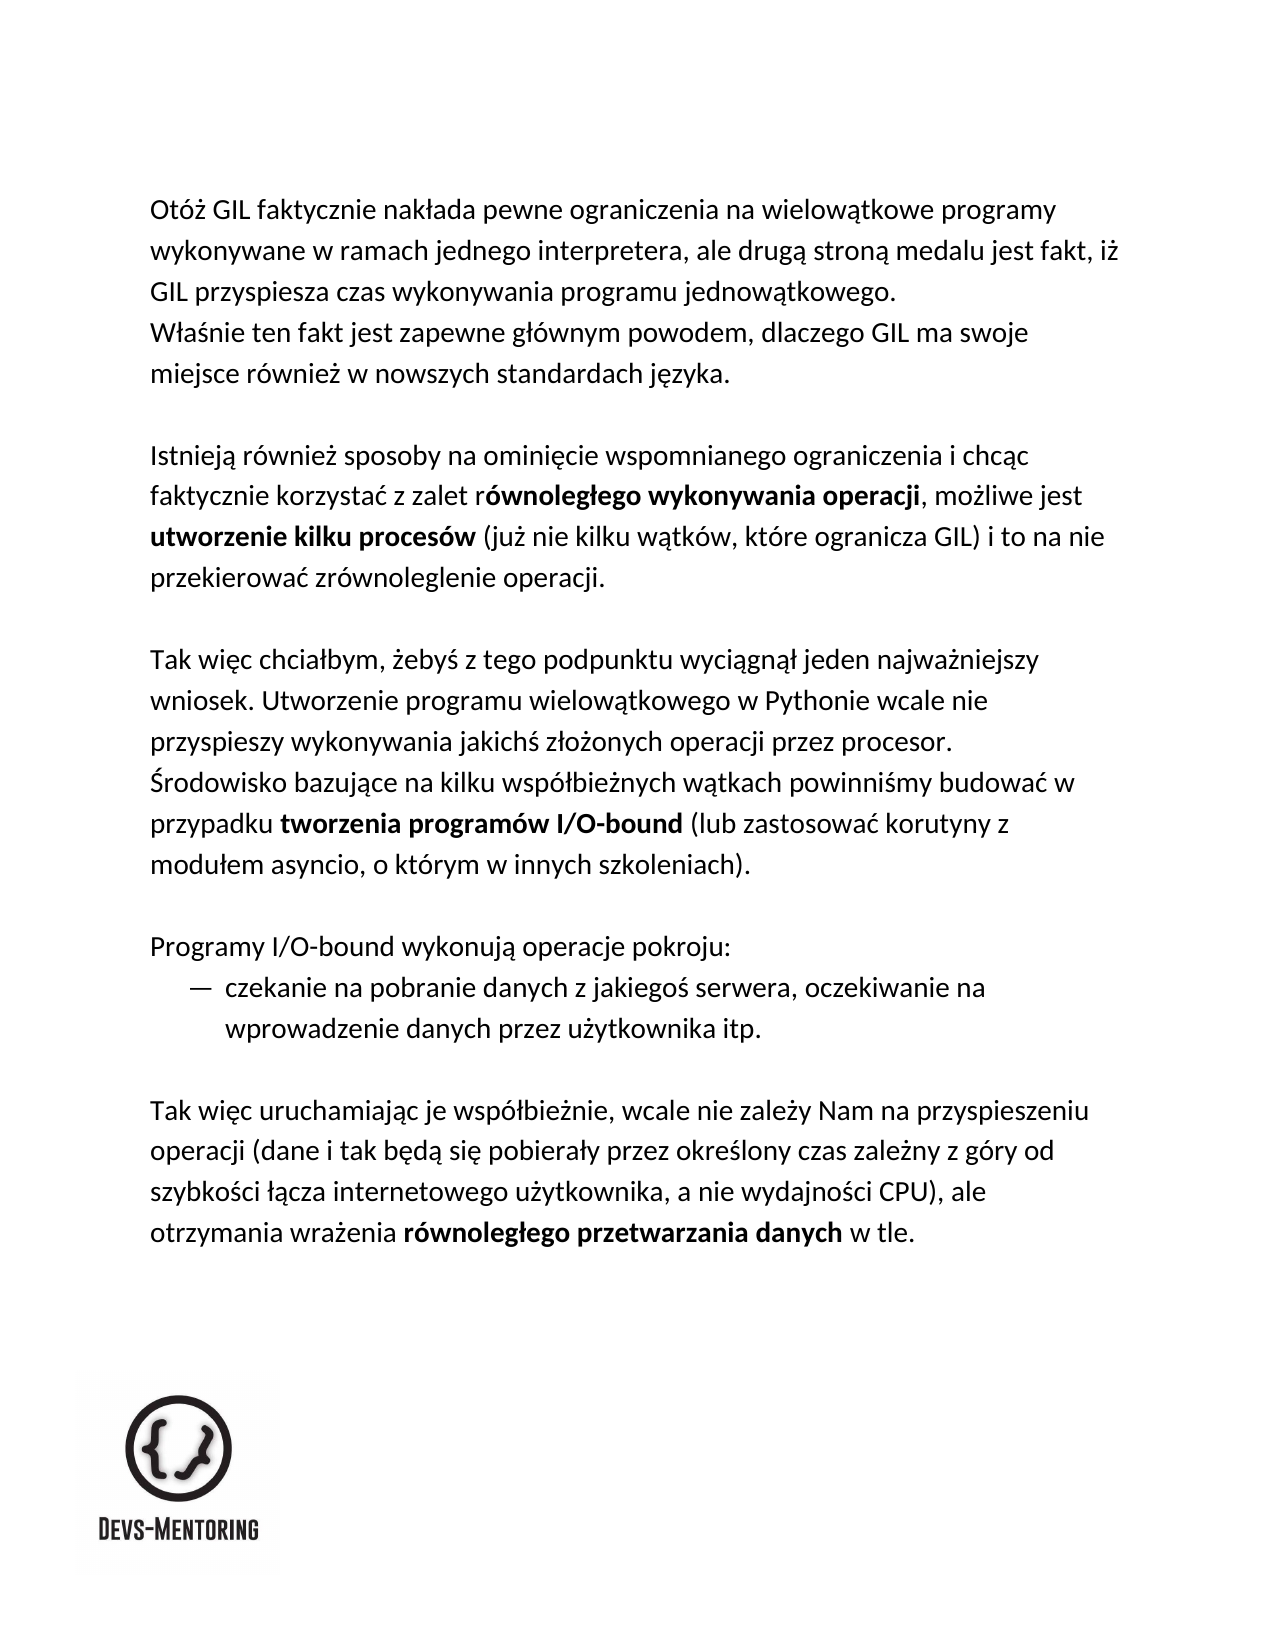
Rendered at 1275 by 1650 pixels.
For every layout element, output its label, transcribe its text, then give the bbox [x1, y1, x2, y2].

text Otóż GIL faktycznie nakłada pewne ograniczenia na wielowątkowe programy wykonywane w ramach jednego interpretera, ale drugą stroną medalu jest fakt, iż GIL przyspiesza czas wykonywania programu jednowątkowego. [150, 191, 1125, 308]
text Tak więc uruchamiając je współbieżnie, wcale nie zależy Nam na przyspieszeniu operacji (dane i tak będą się pobierały przez określony czas zależny z góry od szybkości łącza internetowego użytkownika, a nie wydajności CPU), ale otrzymania wrażenia równoległego przetwarzania danych w tle. [150, 1092, 1125, 1250]
text Programy I/O-bound wykonują operacje pokroju: [150, 928, 1125, 963]
text Istnieją również sposoby na ominięcie wspomnianego ograniczenia i chcąc faktycznie korzystać z zalet równoległego wykonywania operacji, możliwe jest utworzenie kilku procesów (już nie kilku wątków, które ogranicza GIL) i to na nie przekierować zrównoleglenie operacji. [150, 437, 1125, 595]
text Tak więc chciałbym, żebyś z tego podpunktu wyciągnął jeden najważniejszy wniosek. Utworzenie programu wielowątkowego w Pythonie wcale nie przyspieszy wykonywania jakichś złożonych operacji przez procesor. [150, 641, 1125, 759]
picture [75, 1370, 280, 1575]
text Właśnie ten fakt jest zapewne głównym powodem, dlaczego GIL ma swoje miejsce również w nowszych standardach języka. [150, 314, 1125, 390]
list czekanie na pobranie danych z jakiegoś serwera, oczekiwanie na wprowadzenie danych przez użytkownika itp. [187, 969, 1125, 1045]
text Środowisko bazujące na kilku współbieżnych wątkach powinniśmy budować w przypadku tworzenia programów I/O-bound (lub zastosować korutyny z modułem asyncio, o którym w innych szkoleniach). [150, 764, 1125, 882]
